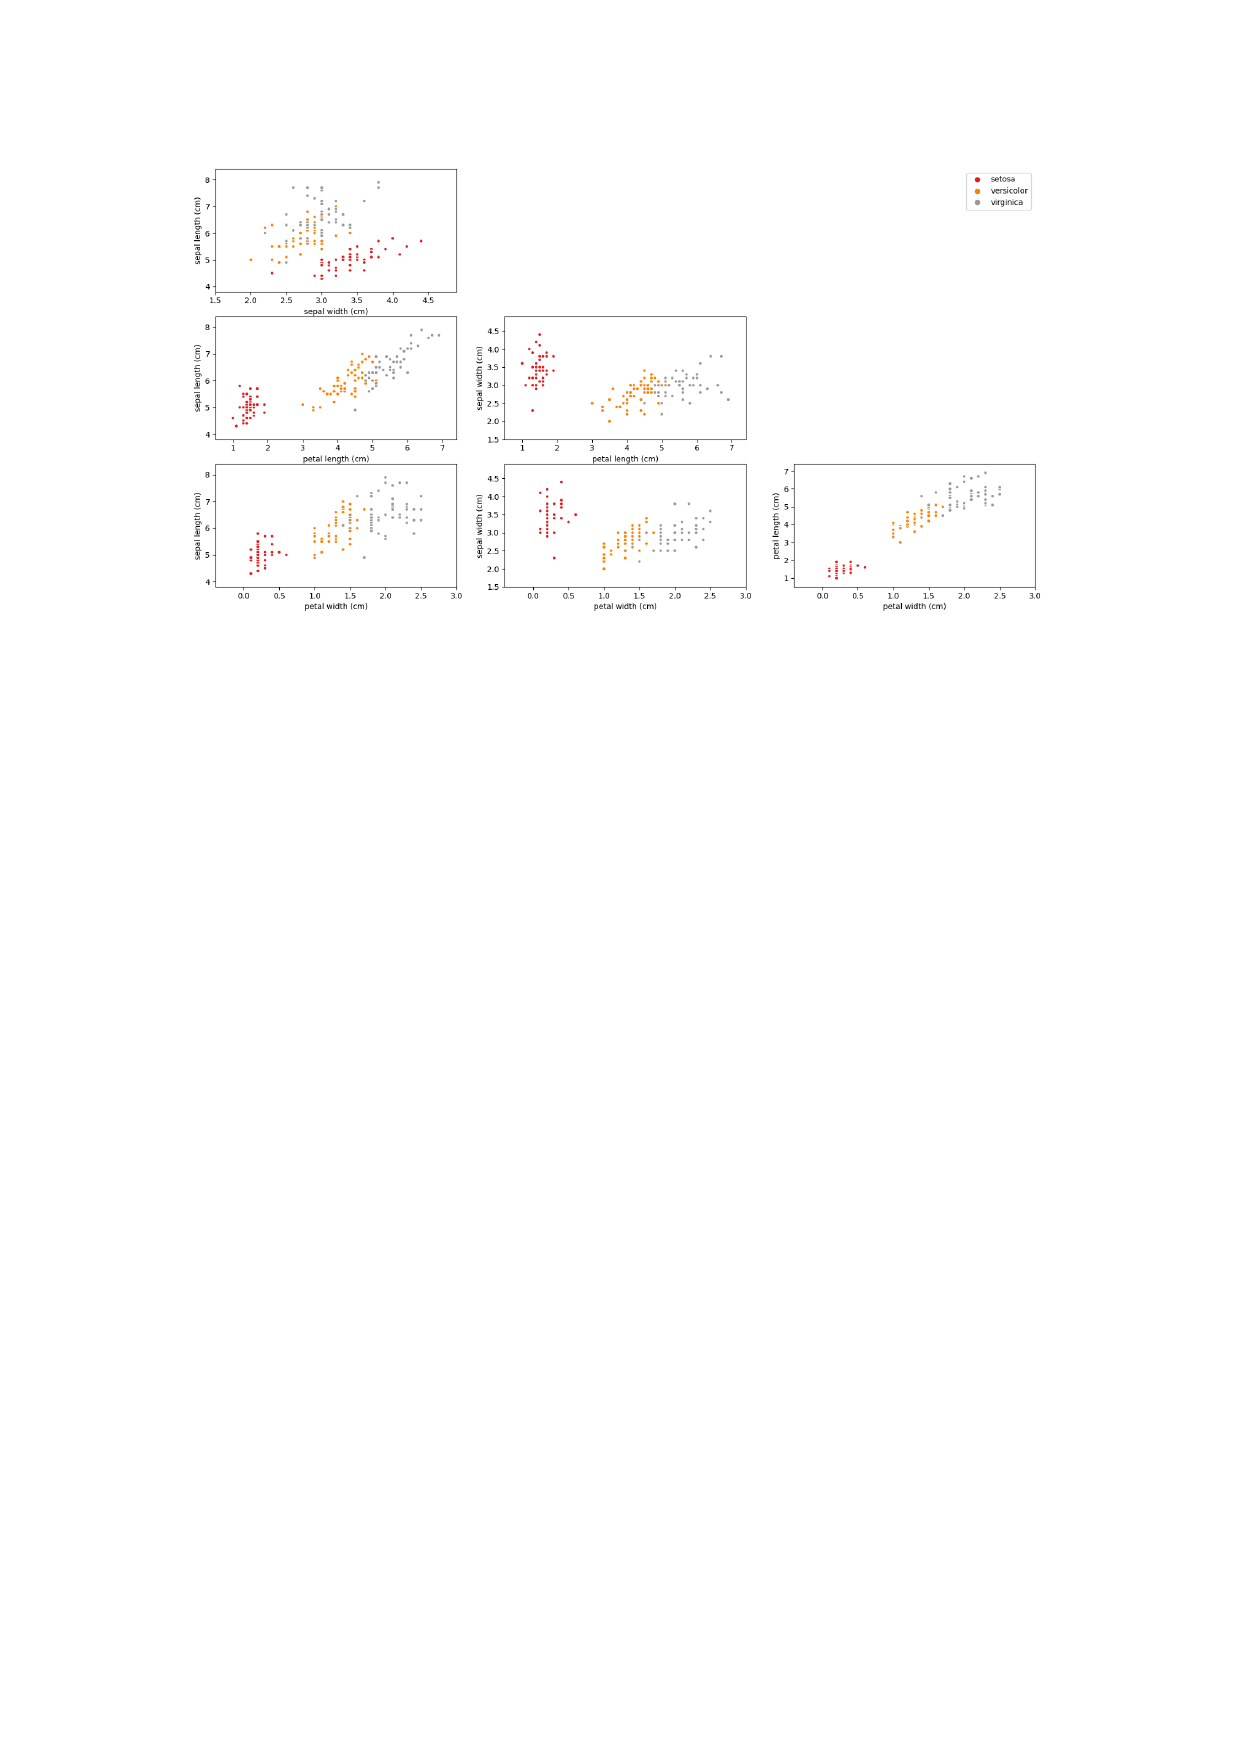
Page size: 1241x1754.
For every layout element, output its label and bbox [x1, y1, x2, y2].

picture [187, 162, 1053, 616]
